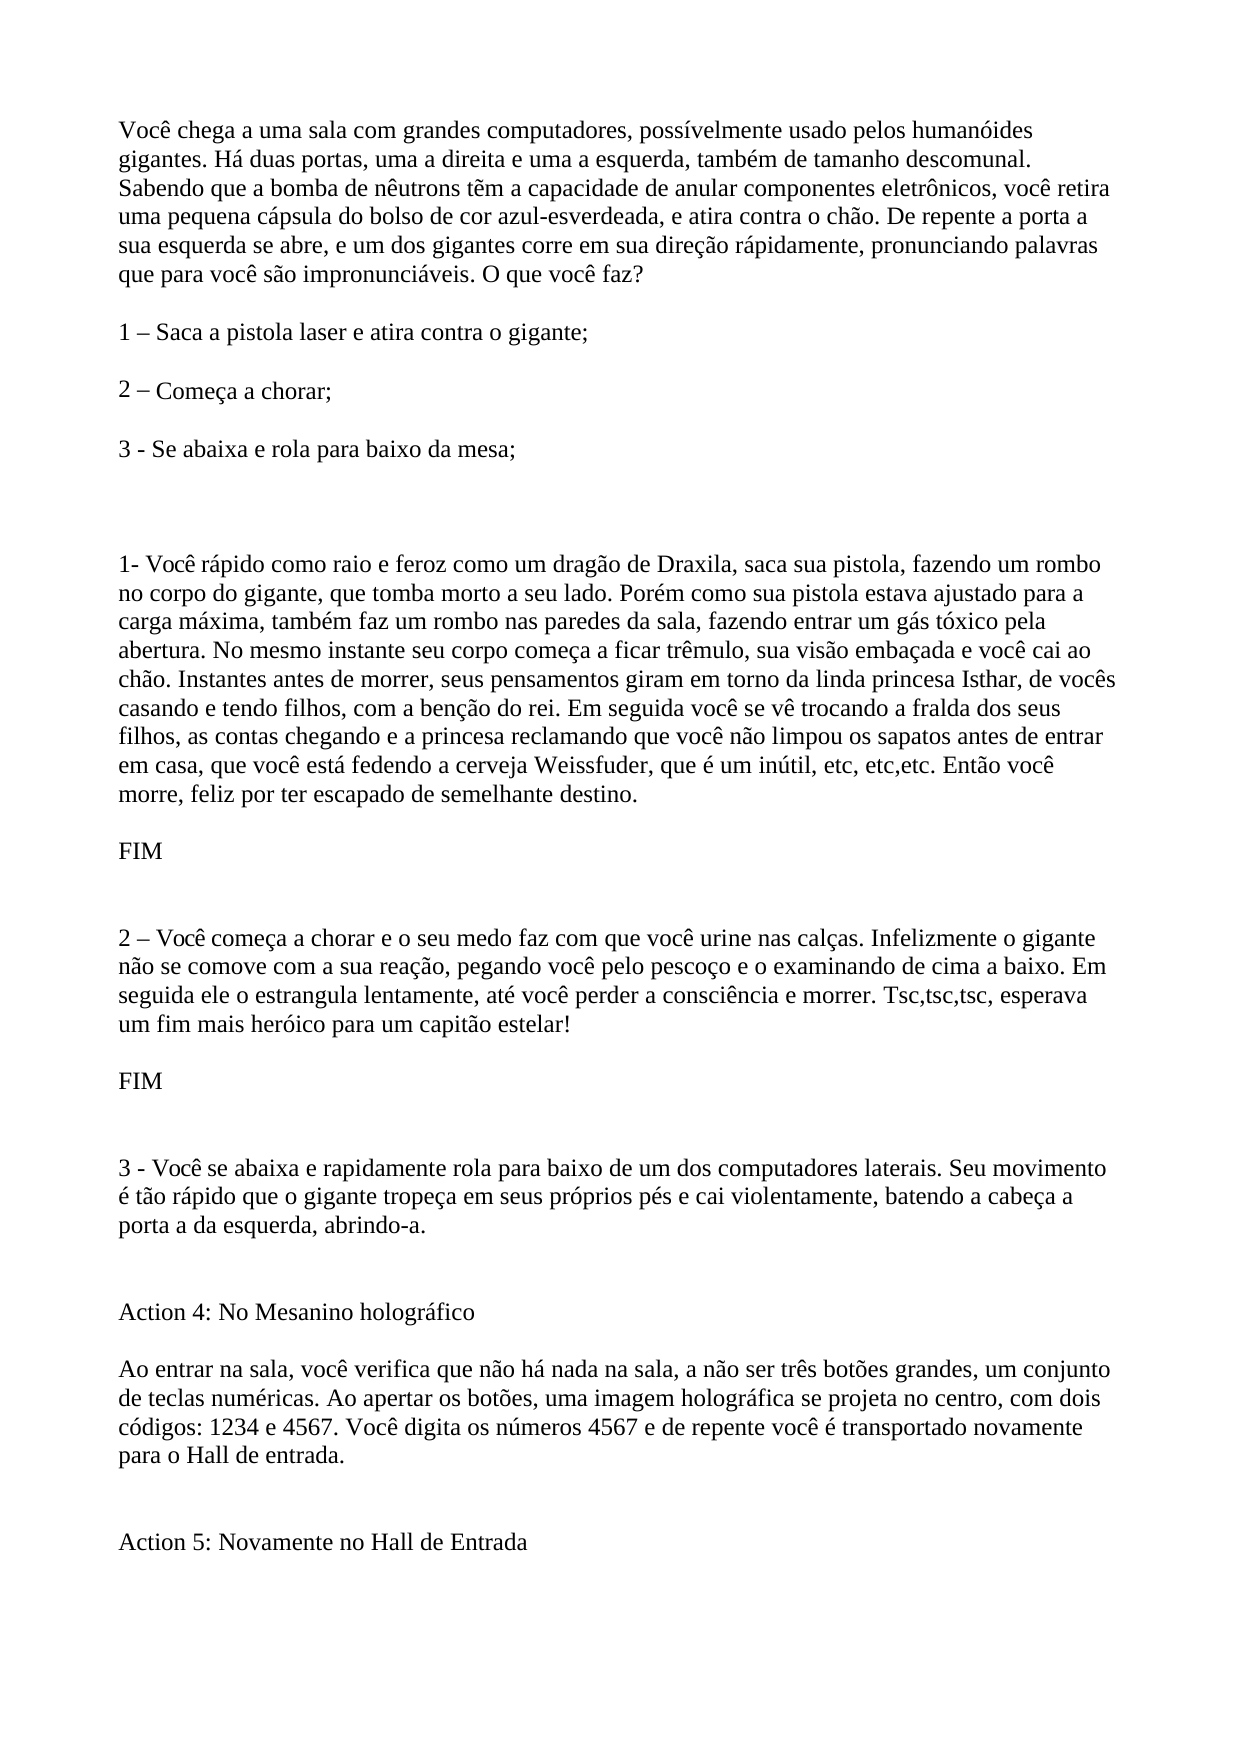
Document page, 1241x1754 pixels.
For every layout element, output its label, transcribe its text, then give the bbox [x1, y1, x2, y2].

text 1 – Saca a pistola laser e atira contra o gigante; 2 – Começa a chorar; [118, 317, 590, 404]
text Você chega a uma sala com grandes computadores, possívelmente usado pelos humanóides gigantes. Há duas portas, uma a direita e uma a esquerda, também de tamanho descomunal. Sabendo que a bomba de nêutrons tẽm a capacidade de anular componentes eletrônicos, você retira uma pequena cápsula do bolso de cor azul-esverdeada, e atira contra o chão. De repente a porta a sua esquerda se abre, e um dos gigantes corre em sua direção rápidamente, pronunciando palavras que para você são impronunciáveis. O que você faz? [118, 115, 1112, 288]
text Ao entrar na sala, você verifica que não há nada na sala, a não ser três botões grandes, um conjunto de teclas numéricas. Ao apertar os botões, uma imagem holográfica se projeta no centro, com dois códigos: 1234 e 4567. Você digita os números 4567 e de repente você é transportado novamente para o Hall de entrada. [118, 1354, 1123, 1469]
text FIM [118, 836, 1228, 865]
list - Você se abaixa e rapidamente rola para baixo de um dos computadores laterais. Seu movimento é tão rápido que o gigante tropeça em seus próprios pés e cai violentamente, batendo a cabeça a porta a da esquerda, abrindo-a. [118, 1153, 1113, 1239]
list – Você começa a chorar e o seu medo faz com que você urine nas calças. Infelizmente o gigante não se comove com a sua reação, pegando você pelo pescoço e o examinando de cima a baixo. Em seguida ele o estrangula lentamente, até você perder a consciência e morrer. Tsc,tsc,tsc, esperava um fim mais heróico para um capitão estelar! [118, 923, 1121, 1038]
text Action 4: No Mesanino holográfico [118, 1297, 1228, 1325]
text 3 - Se abaixa e rola para baixo da mesa; [118, 434, 1228, 463]
text 1- Você rápido como raio e feroz como um dragão de Draxila, saca sua pistola, fazendo um rombo no corpo do gigante, que tomba morto a seu lado. Porém como sua pistola estava ajustado para a carga máxima, também faz um rombo nas paredes da sala, fazendo entrar um gás tóxico pela abertura. No mesmo instante seu corpo começa a ficar trêmulo, sua visão embaçada e você cai ao chão. Instantes antes de morrer, seus pensamentos giram em torno da linda princesa Isthar, de vocês casando e tendo filhos, com a benção do rei. Em seguida você se vê trocando a fralda dos seus filhos, as contas chegando e a princesa reclamando que você não limpou os sapatos antes de entrar em casa, que você está fedendo a cerveja Weissfuder, que é um inútil, etc, etc,etc. Então você morre, feliz por ter escapado de semelhante destino. [118, 549, 1117, 808]
text Action 5: Novamente no Hall de Entrada [118, 1527, 1228, 1555]
text FIM [118, 1066, 1228, 1095]
